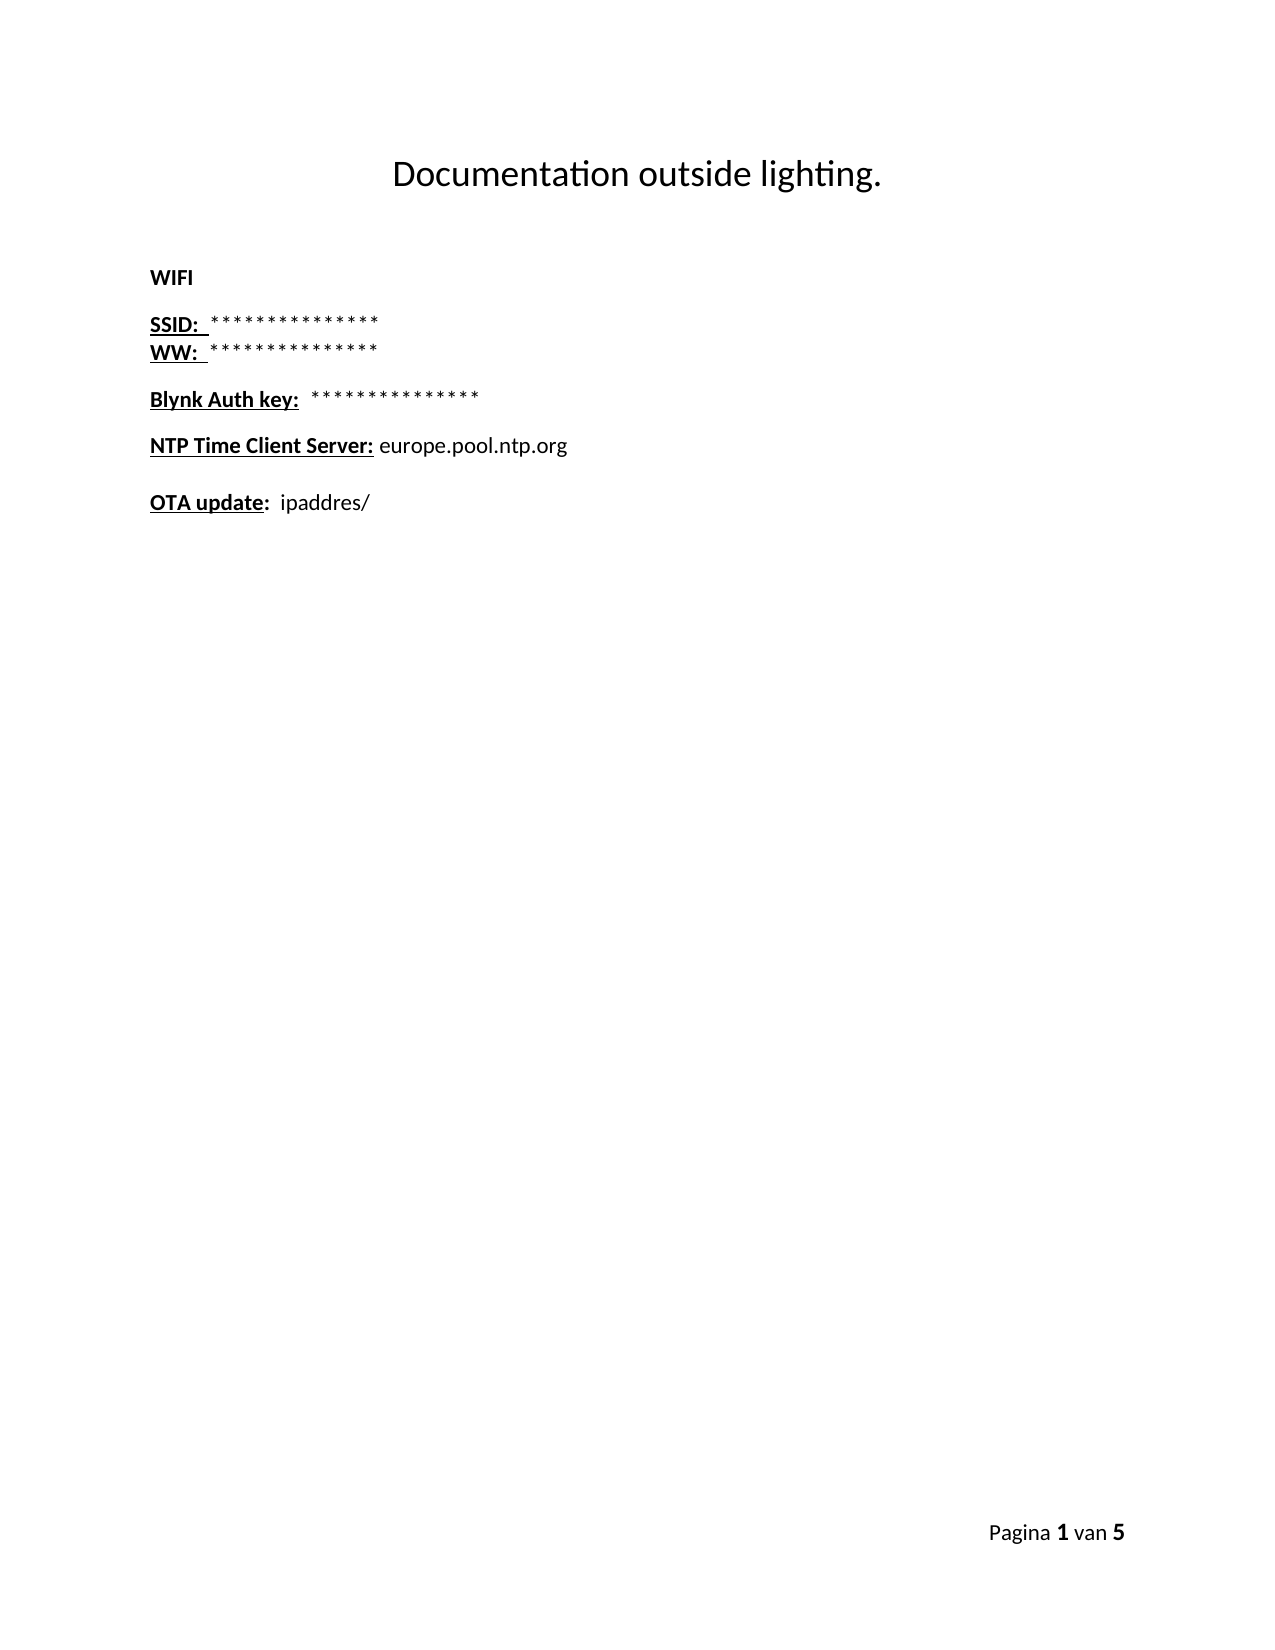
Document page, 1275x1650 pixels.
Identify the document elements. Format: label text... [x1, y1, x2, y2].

text NTP Time Client Server: europe.pool.ntp.org [150, 432, 1125, 460]
text WIFI [150, 263, 1125, 291]
text Blynk Auth key: *************** [150, 385, 1125, 413]
text SSID: *************** [150, 310, 1125, 338]
text WW: *************** [150, 338, 1125, 366]
text Documentation outside lighting. [150, 150, 1125, 196]
text OTA update: ipaddres/ [150, 488, 1125, 516]
